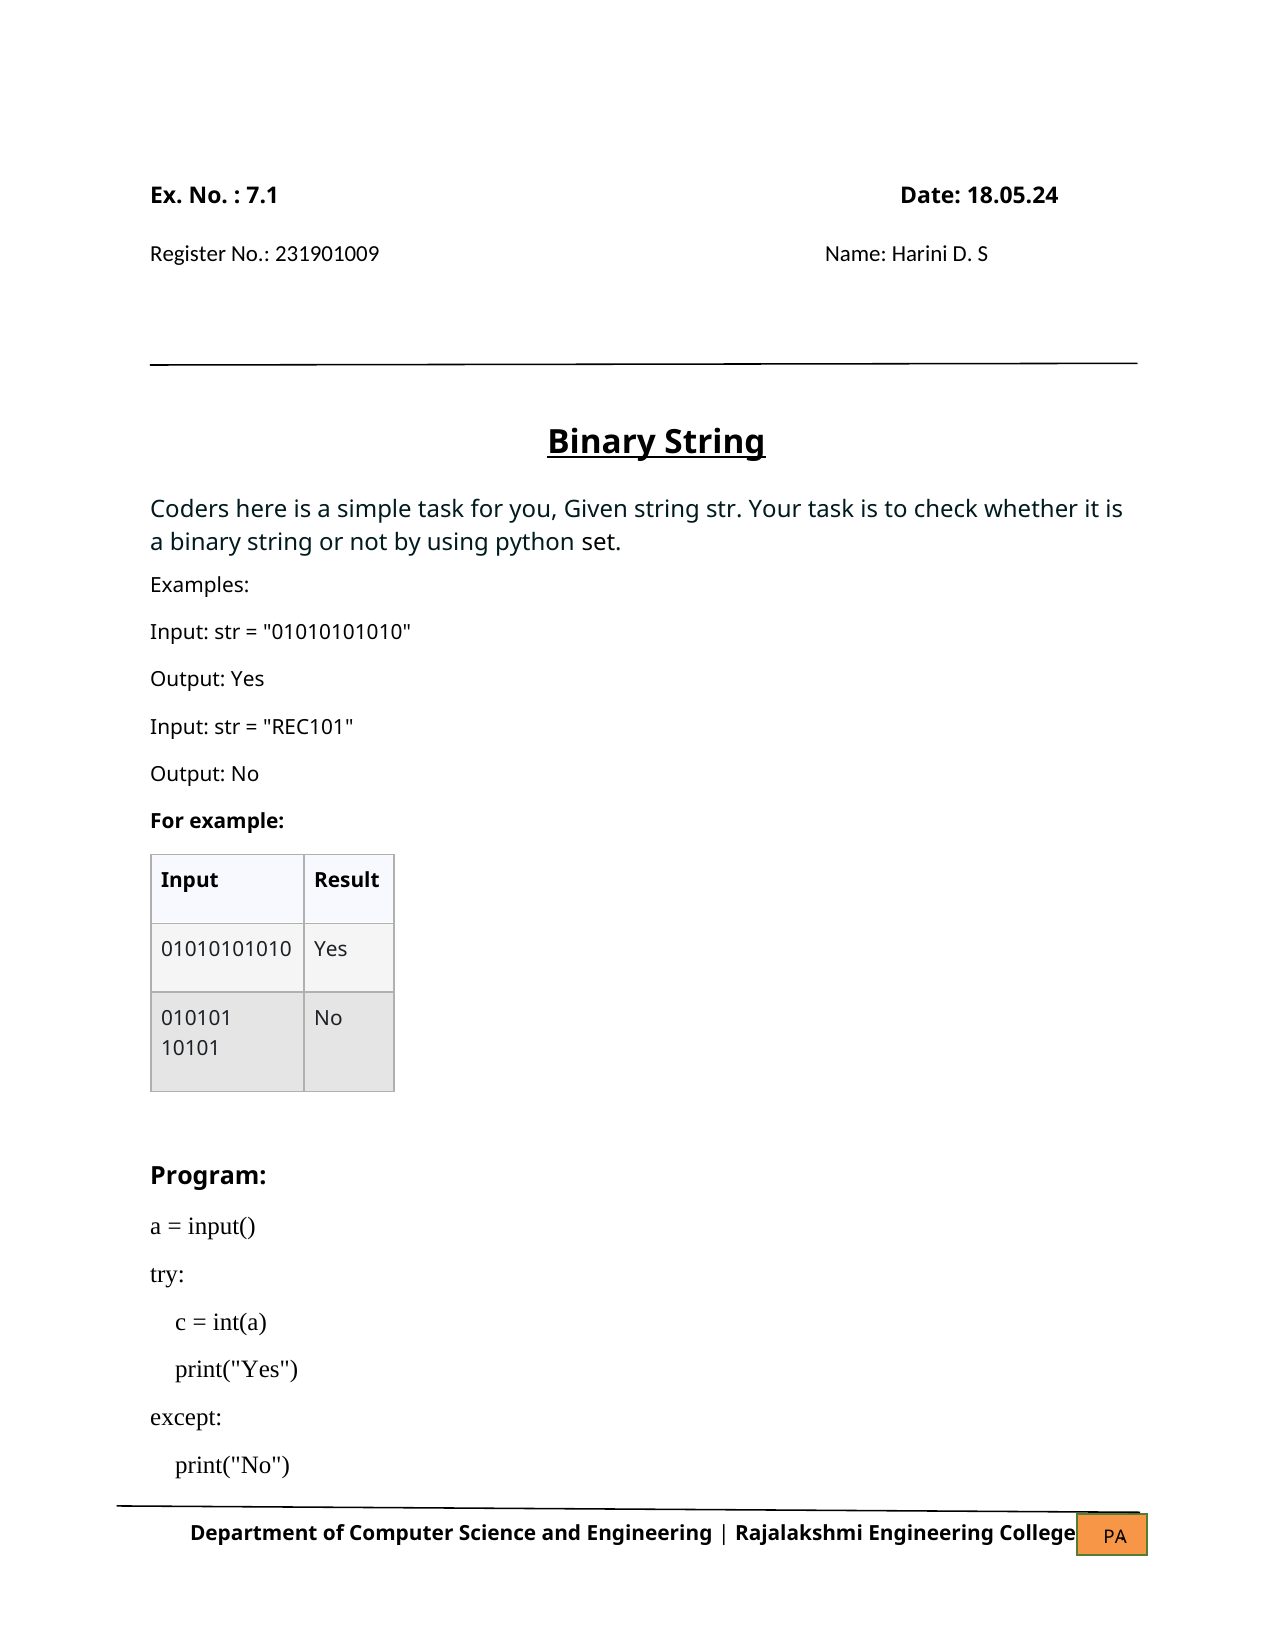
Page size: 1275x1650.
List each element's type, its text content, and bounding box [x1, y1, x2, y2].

text Binary String [187, 418, 1125, 463]
text a = input() [150, 1211, 1125, 1240]
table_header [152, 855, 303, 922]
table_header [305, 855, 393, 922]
text Output: No [150, 759, 1125, 787]
text try: [150, 1259, 1125, 1288]
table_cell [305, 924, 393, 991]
text For example: [150, 806, 1125, 835]
text print("Yes") [150, 1354, 1125, 1383]
text Output: Yes [150, 664, 1125, 693]
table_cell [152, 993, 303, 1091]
text Input: str = "REC101" [150, 712, 1125, 740]
text Register No.: 231901009 Name: Harini D. S [150, 239, 1125, 268]
text Input: str = "01010101010" [150, 617, 1125, 646]
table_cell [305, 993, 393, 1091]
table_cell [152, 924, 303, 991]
text Program: [150, 1158, 1125, 1192]
text Ex. No. : 7.1 Date: 18.05.24 [150, 179, 1125, 210]
text c = int(a) [150, 1307, 1125, 1335]
text Examples: [150, 570, 1125, 598]
text print("No") [150, 1450, 1125, 1478]
text Coders here is a simple task for you, Given string str. Your task is to check whether it is a binary string or not by using python set. [150, 492, 1125, 557]
text except: [150, 1402, 1125, 1431]
